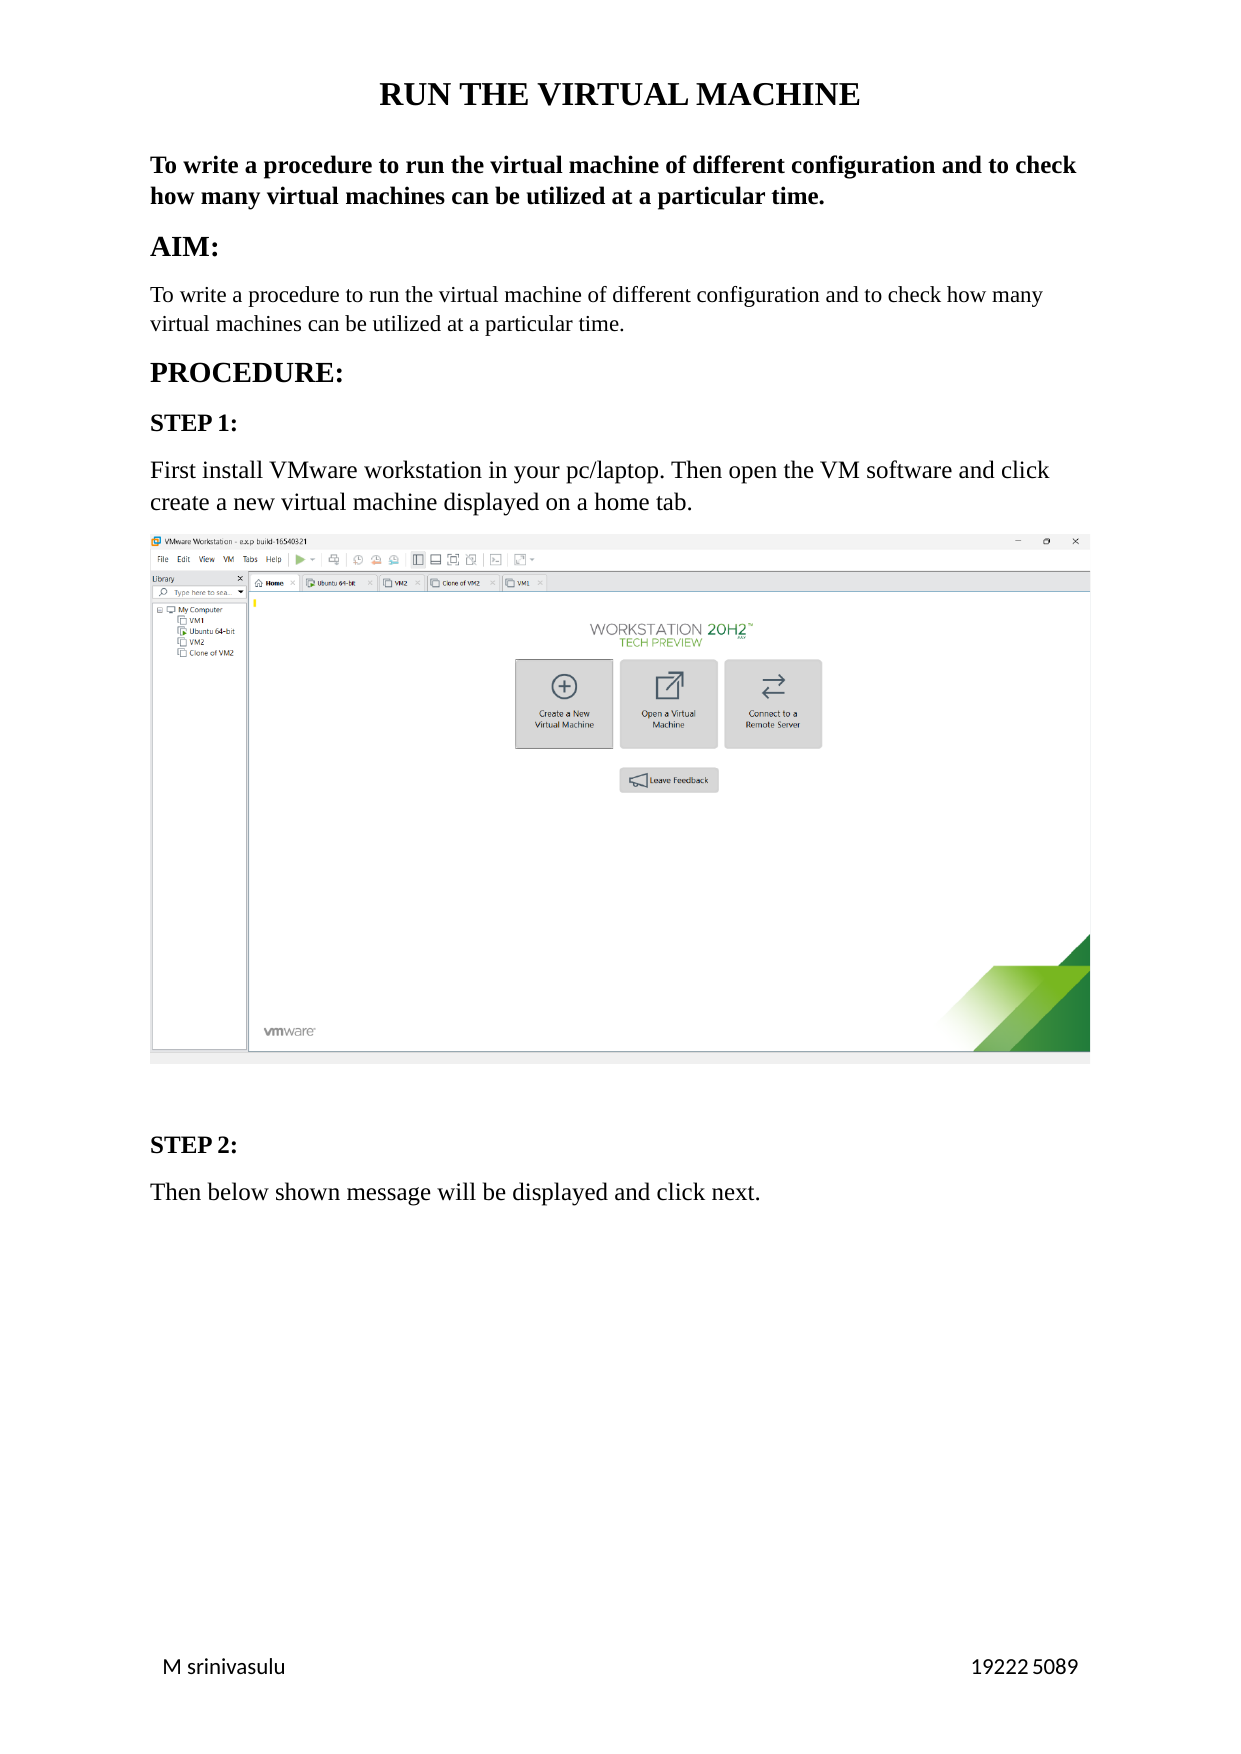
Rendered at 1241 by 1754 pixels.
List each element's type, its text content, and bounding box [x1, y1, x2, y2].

picture [150, 534, 1091, 1064]
text Then below shown message will be displayed and click next. [150, 1177, 1090, 1206]
text STEP 2: [150, 1130, 1090, 1158]
text STEP 1: [150, 408, 1090, 437]
text To write a procedure to run the virtual machine of different configuration and to check how many virtual machines can be utilized at a particular time. [150, 150, 1090, 210]
text AIM: [150, 229, 1090, 262]
text First install VMware workstation in your pc/laptop. Then open the VM software and click create a new virtual machine displayed on a home tab. [150, 456, 1090, 515]
text To write a procedure to run the virtual machine of different configuration and to check how many virtual machines can be utilized at a particular time. [150, 282, 1090, 336]
text PROCEDURE: [150, 355, 1090, 389]
